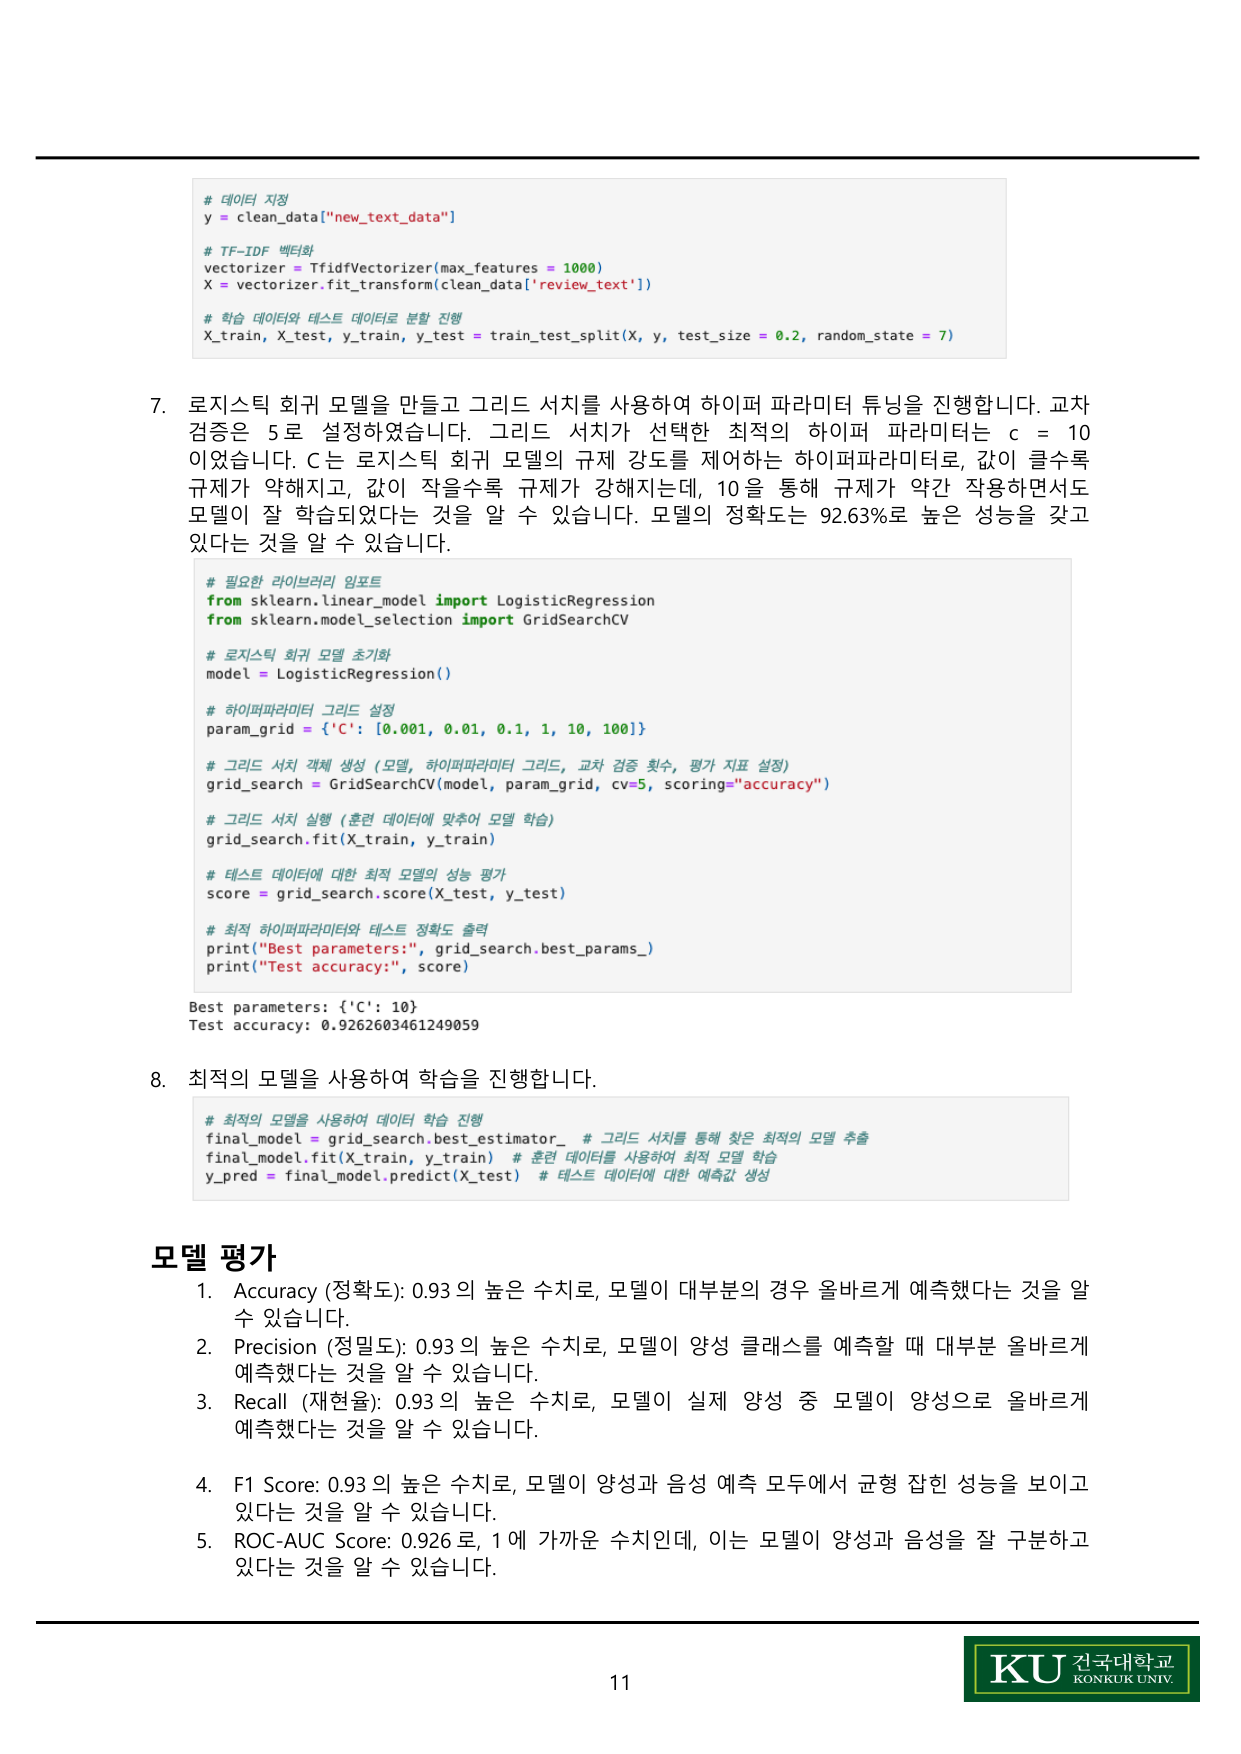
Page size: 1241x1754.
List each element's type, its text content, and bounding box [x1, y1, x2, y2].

list 로지스틱 회귀 모델을 만들고 그리드 서치를 사용하여 하이퍼 파라미터 튜닝을 진행합니다. 교차 검증은 5로 설정하였습니다. 그리드 서치가 선택한 최적의 하이퍼 파라미터는 c = 10이었습니다. C는 로지스틱 회귀 모델의 규제 강도를 제어하는 하이퍼파라미터로, 값이 클수록 규제가 약해지고, 값이 작을수록 규제가 강해지는데, 10을 통해 규제가 약간 작용하면서도 모델이 잘 학습되었다는 것을 알 수 있습니다. 모델의 정확도는 92.63%로 높은 성능을 갖고 있다는 것을 알 수 있습니다. [150, 390, 1090, 557]
picture [187, 556, 1082, 1038]
picture [187, 177, 1013, 363]
list Recall (재현율): 0.93의 높은 수치로, 모델이 실제 양성 중 모델이 양성으로 올바르게 예측했다는 것을 알 수 있습니다. [196, 1387, 1090, 1442]
list Accuracy (정확도): 0.93의 높은 수치로, 모델이 대부분의 경우 올바르게 예측했다는 것을 알 수 있습니다. [196, 1276, 1090, 1331]
list Precision (정밀도): 0.93의 높은 수치로, 모델이 양성 클래스를 예측할 때 대부분 올바르게 예측했다는 것을 알 수 있습니다. [196, 1331, 1090, 1387]
list F1 Score: 0.93의 높은 수치로, 모델이 양성과 음성 예측 모두에서 균형 잡힌 성능을 보이고 있다는 것을 알 수 있습니다. [196, 1470, 1090, 1525]
picture [963, 1636, 1200, 1702]
picture [187, 1092, 1076, 1210]
list 최적의 모델을 사용하여 학습을 진행합니다. [150, 1065, 1090, 1093]
list ROC-AUC Score: 0.926로, 1에 가까운 수치인데, 이는 모델이 양성과 음성을 잘 구분하고 있다는 것을 알 수 있습니다. [196, 1525, 1090, 1581]
subtitle 모델 평가 [150, 1237, 1090, 1276]
